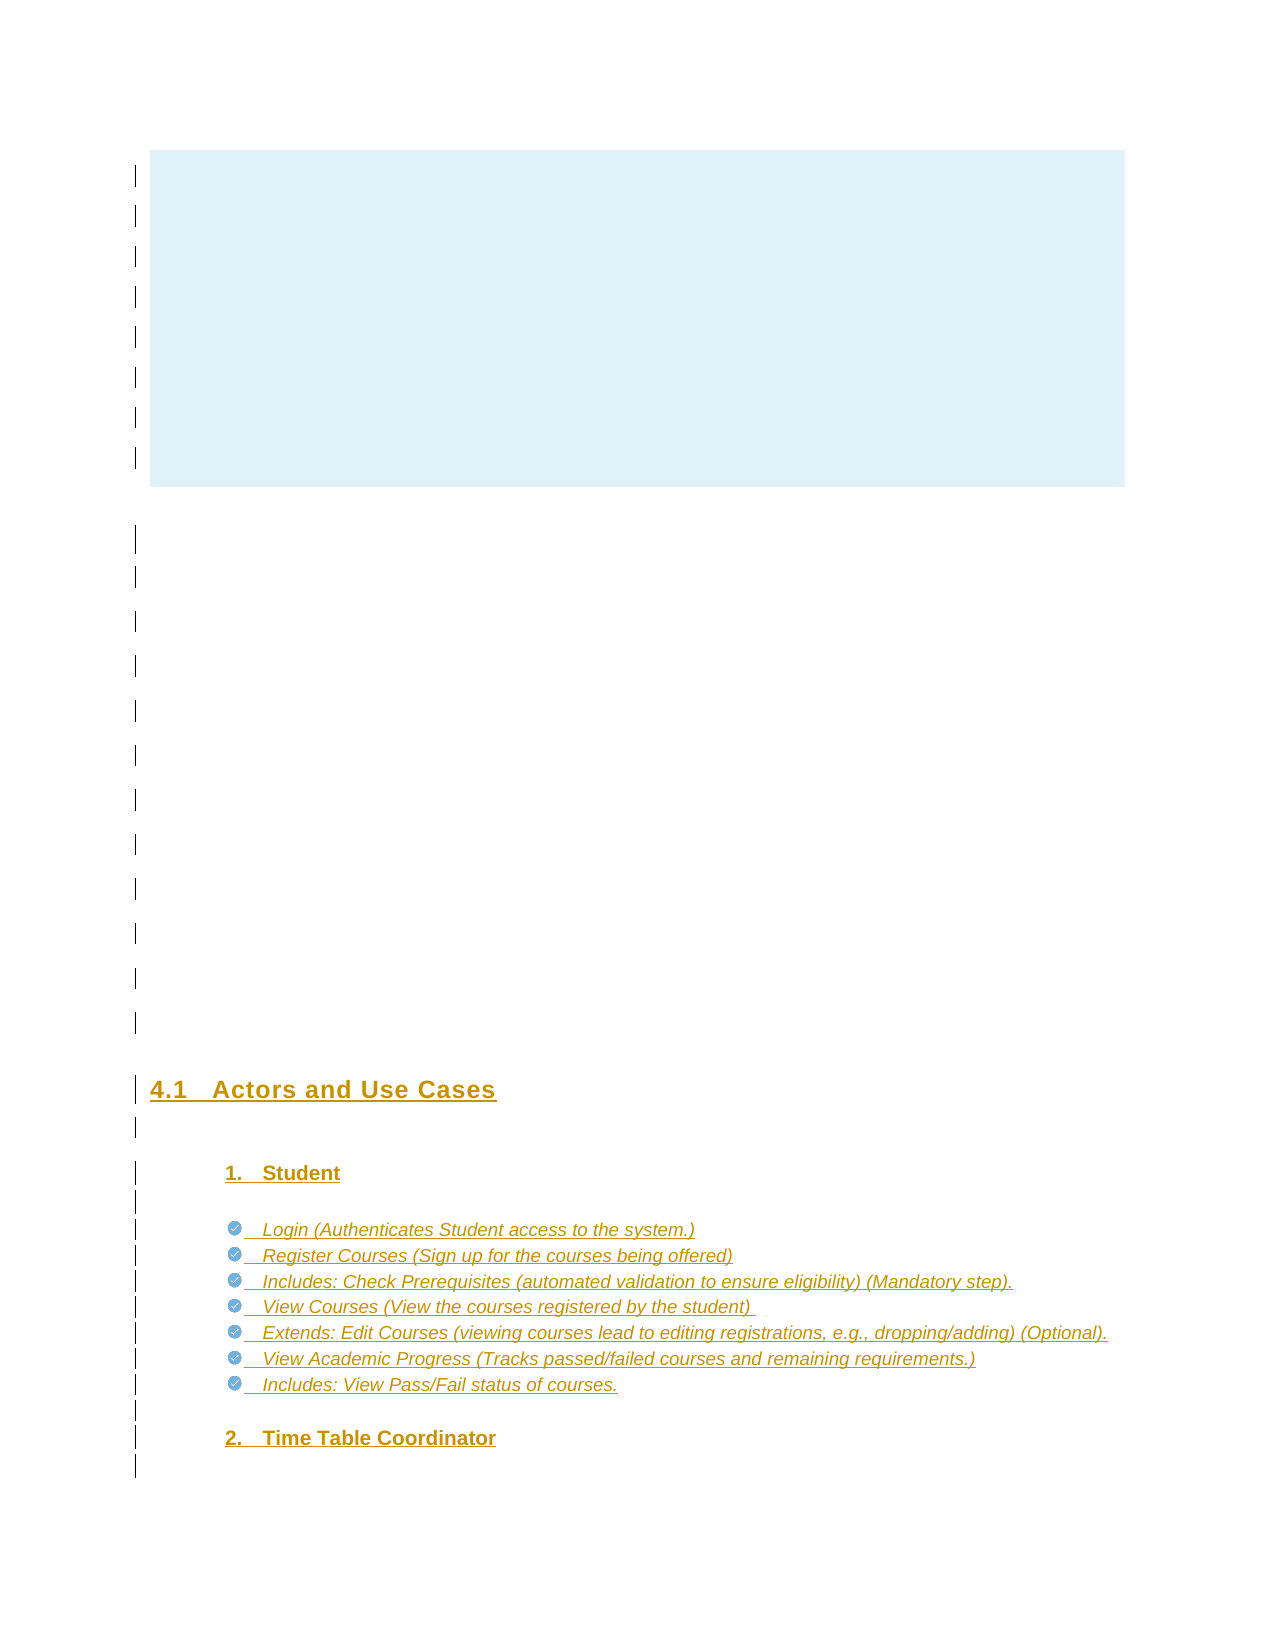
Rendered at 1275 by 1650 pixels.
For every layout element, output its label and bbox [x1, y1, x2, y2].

picture [226, 1219, 243, 1237]
picture [226, 1245, 243, 1263]
picture [226, 1374, 243, 1392]
picture [226, 1297, 243, 1314]
picture [226, 1271, 243, 1289]
picture [226, 1349, 243, 1366]
picture [226, 1323, 243, 1340]
